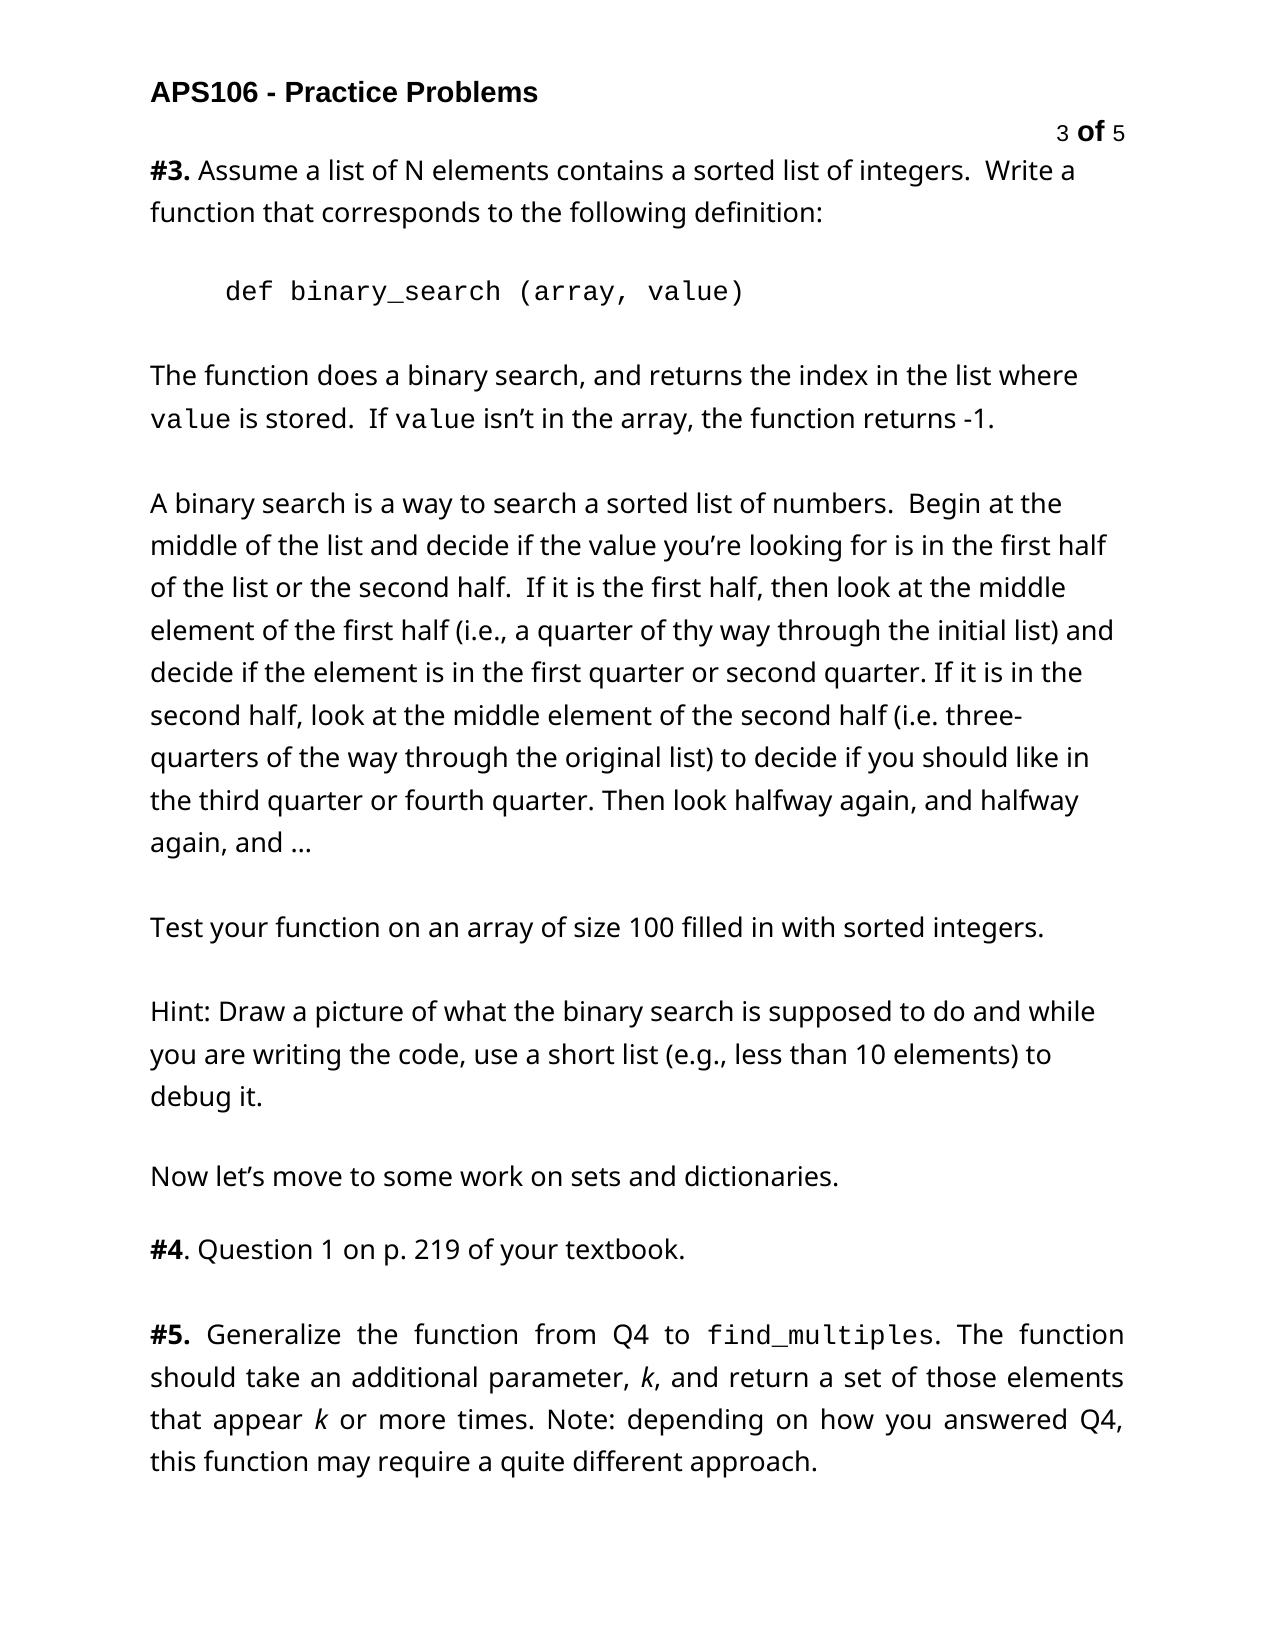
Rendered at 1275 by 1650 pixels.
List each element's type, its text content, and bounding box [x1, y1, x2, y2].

text Test your function on an array of size 100 filled in with sorted integers. [150, 908, 1125, 945]
text #3. Assume a list of N elements contains a sorted list of integers. Write a function that corresponds to the following definition: [150, 151, 1125, 230]
text Hint: Draw a picture of what the binary search is supposed to do and while you are writing the code, use a short list (e.g., less than 10 elements) to debug it. [150, 993, 1125, 1114]
text The function does a binary search, and returns the index in the list where value is stored. If value isn’t in the array, the function returns -1. [150, 357, 1125, 436]
text #5. Generalize the function from Q4 to find_multiples. The function should take an additional parameter, k, and return a set of those elements that appear k or more times. Note: depending on how you answered Q4, this function may require a quite different approach. [150, 1316, 1125, 1480]
text def binary_search (array, value) [150, 278, 1125, 309]
text A binary search is a way to search a sorted list of numbers. Begin at the middle of the list and decide if the value you’re looking for is in the first half of the list or the second half. If it is the first half, then look at the middle element of the first half (i.e., a quarter of thy way through the initial list) and decide if the element is in the first quarter or second quarter. If it is in the second half, look at the middle element of the second half (i.e. three-quarters of the way through the original list) to decide if you should like in the third quarter or fourth quarter. Then look halfway again, and halfway again, and … [150, 484, 1125, 860]
text #4. Question 1 on p. 219 of your textbook. [150, 1231, 1125, 1268]
text Now let’s move to some work on sets and dictionaries. [150, 1157, 1125, 1194]
